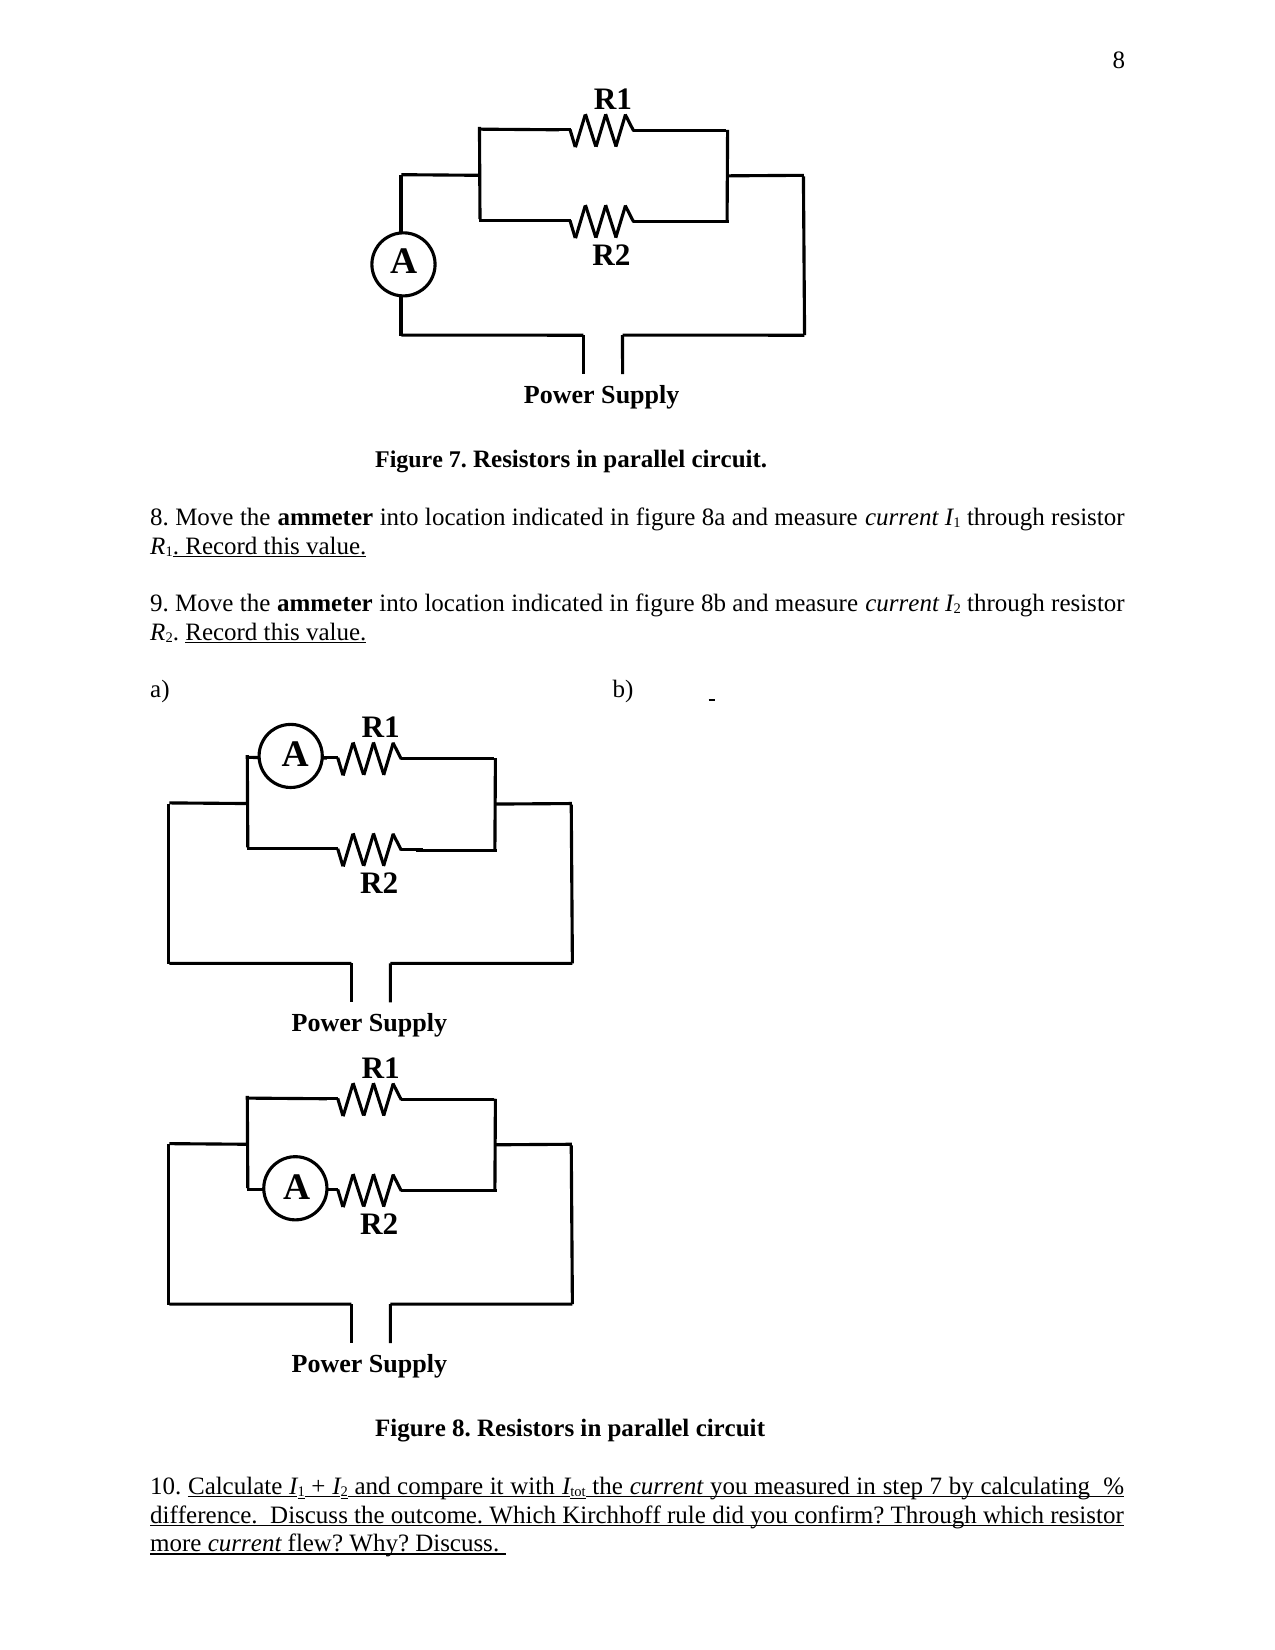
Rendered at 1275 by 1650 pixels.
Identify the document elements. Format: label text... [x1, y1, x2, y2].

text 9. Move the ammeter into location indicated in figure 8b and measure current I2 through resistor R2. Record this value. [150, 588, 1125, 646]
text 8. Move the ammeter into location indicated in figure 8a and measure current I1 through resistor R1. Record this value. [150, 502, 1125, 559]
text Figure 8. Resistors in parallel circuit [244, 1413, 1125, 1442]
text 10. Calculate I1 + I2 and compare it with Itot the current you measured in step 7 by calculating % difference. Discuss the outcome. Which Kirchhoff rule did you confirm? Through which resistor more current flew? Why? Discuss. [150, 1471, 1125, 1557]
text a) b) [150, 674, 1125, 703]
text Figure 7. Resistors in parallel circuit. [244, 444, 1125, 473]
